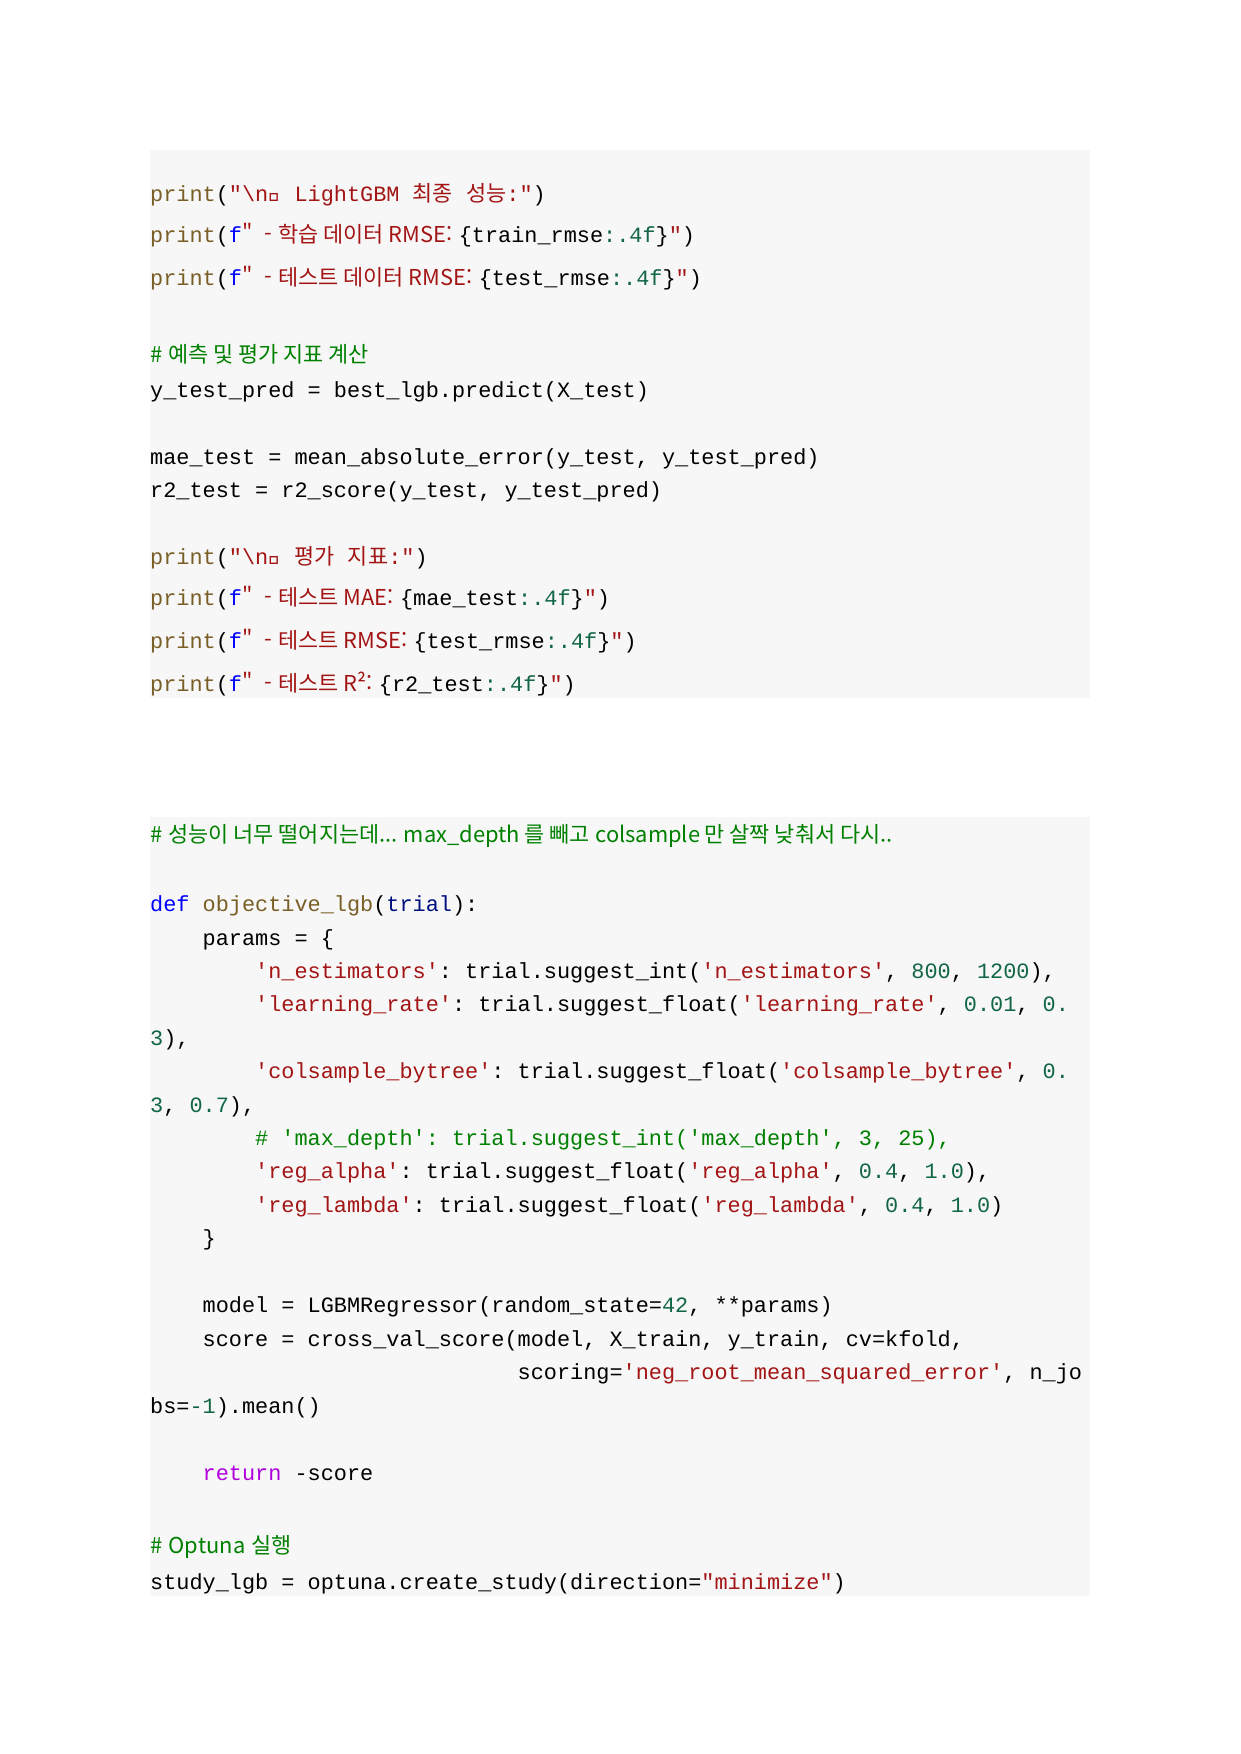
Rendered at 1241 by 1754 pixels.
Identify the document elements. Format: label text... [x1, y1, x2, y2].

text score = cross_val_score(model, X_train, y_train, cv=kfold, [150, 1328, 1090, 1353]
text print(f" - 테스트 MAE: {mae_test:.4f}") [150, 580, 1090, 612]
text # Optuna 실행 [150, 1528, 1090, 1560]
text 'reg_alpha': trial.suggest_float('reg_alpha', 0.4, 1.0), [150, 1161, 1090, 1186]
text print("\n📊 평가 지표:") [150, 546, 1090, 571]
text 'learning_rate': trial.suggest_float('learning_rate', 0.01, 0.3), [150, 993, 1090, 1052]
text 'n_estimators': trial.suggest_int('n_estimators', 800, 1200), [150, 960, 1090, 985]
text model = LGBMRegressor(random_state=42, **params) [150, 1294, 1090, 1319]
text 'colsample_bytree': trial.suggest_float('colsample_bytree', 0.3, 0.7), [150, 1060, 1090, 1119]
text return -score [150, 1462, 1090, 1486]
text print("\n🔥 LightGBM 최종 성능:") [150, 183, 1090, 208]
text mae_test = mean_absolute_error(y_test, y_test_pred) [150, 446, 1090, 471]
text r2_test = r2_score(y_test, y_test_pred) [150, 479, 1090, 504]
text } [150, 1228, 1090, 1252]
text print(f" - 학습 데이터 RMSE: {train_rmse:.4f}") [150, 217, 1090, 249]
text # 성능이 너무 떨어지는데... max_depth를 빼고 colsample만 살짝 낮춰서 다시.. [150, 817, 1090, 849]
text def objective_lgb(trial): [150, 893, 1090, 918]
text # 예측 및 평가 지표 계산 [150, 337, 1090, 368]
text y_test_pred = best_lgb.predict(X_test) [150, 379, 1090, 404]
text # 'max_depth': trial.suggest_int('max_depth', 3, 25), [150, 1127, 1090, 1152]
text 'reg_lambda': trial.suggest_float('reg_lambda', 0.4, 1.0) [150, 1194, 1090, 1219]
text study_lgb = optuna.create_study(direction="minimize") [150, 1571, 1090, 1596]
text print(f" - 테스트 RMSE: {test_rmse:.4f}") [150, 623, 1090, 655]
text params = { [150, 927, 1090, 951]
text print(f" - 테스트 R²: {r2_test:.4f}") [150, 666, 1090, 698]
text scoring='neg_root_mean_squared_error', n_jobs=-1).mean() [150, 1361, 1090, 1419]
text print(f" - 테스트 데이터 RMSE: {test_rmse:.4f}") [150, 260, 1090, 292]
